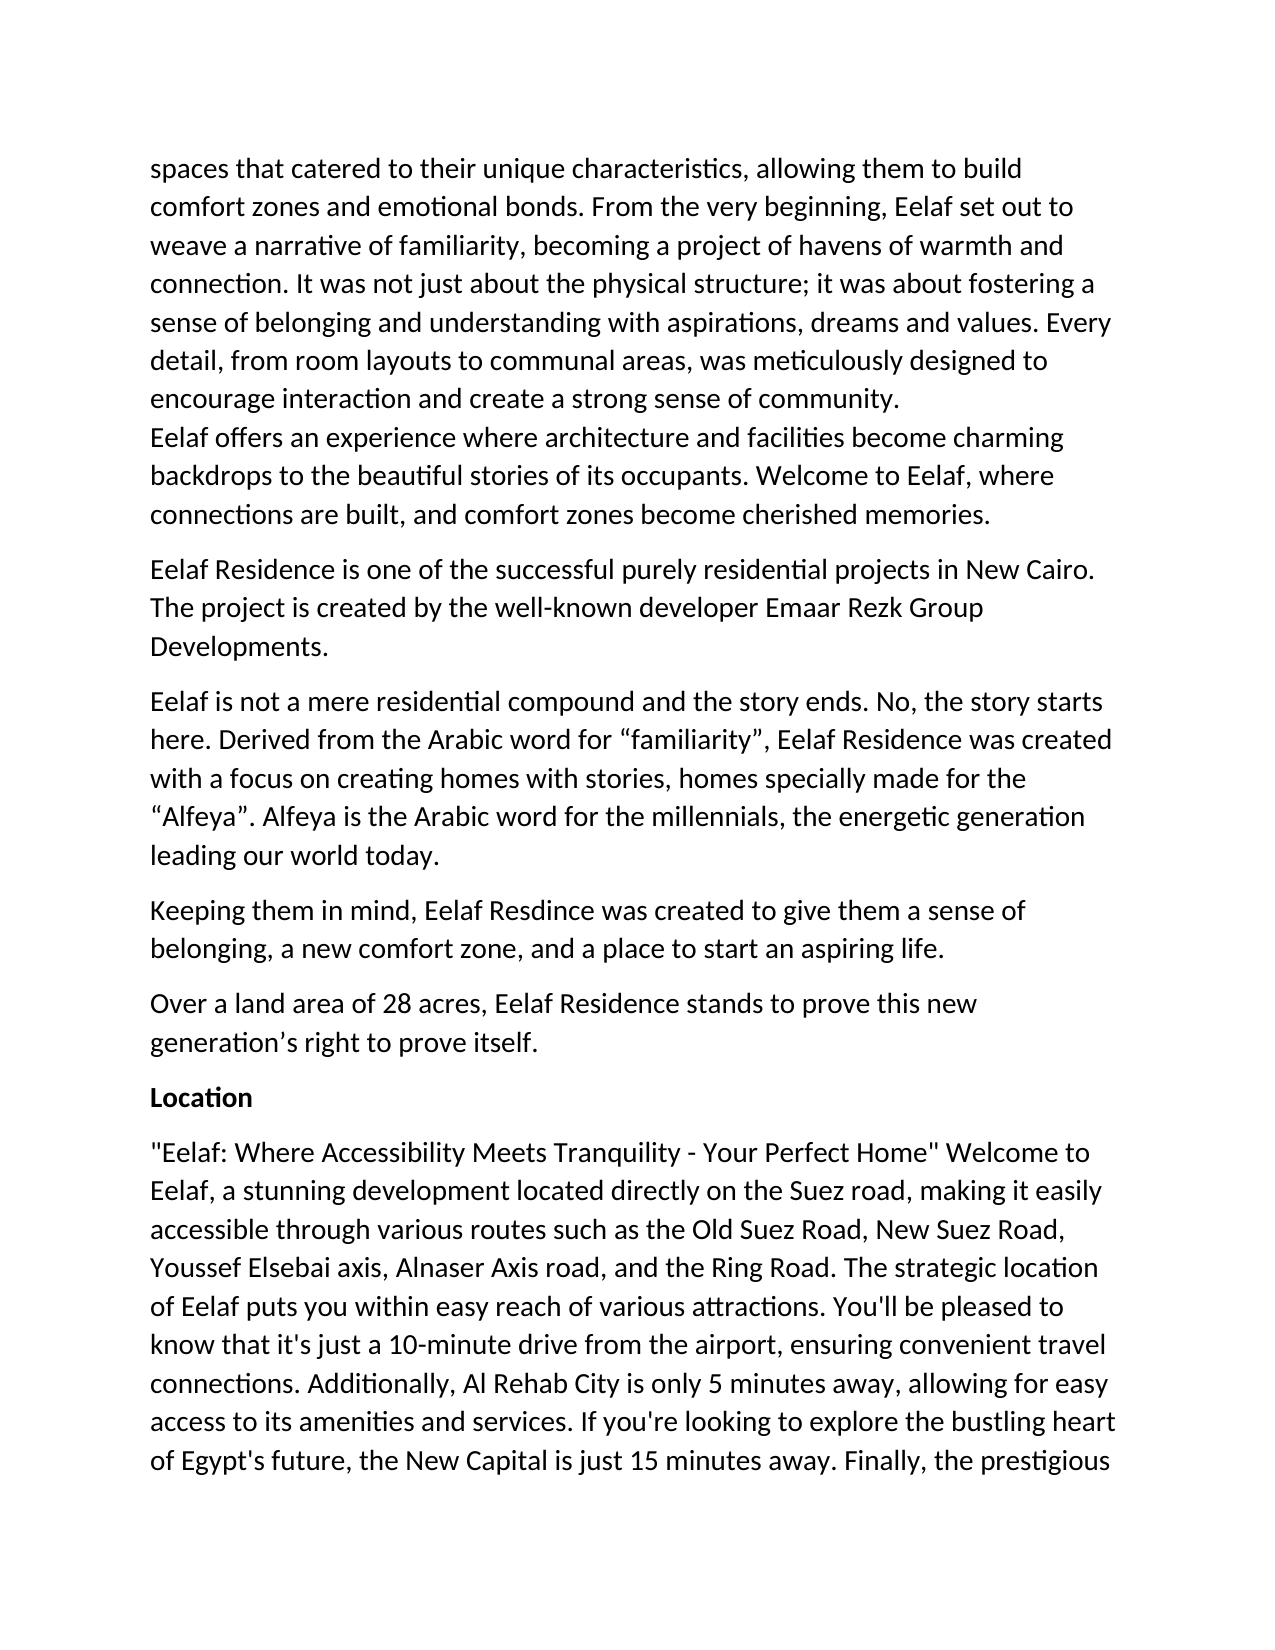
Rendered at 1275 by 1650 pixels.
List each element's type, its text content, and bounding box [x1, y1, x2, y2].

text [150, 1134, 1125, 1477]
text Location [150, 1079, 1125, 1114]
text Keeping them in mind, Eelaf Resdince was created to give them a sense of belonging, a new comfort zone, and a place to start an aspiring life. [150, 892, 1125, 966]
text Eelaf Residence is one of the successful purely residential projects in New Cairo. The project is created by the well-known developer Emaar Rezk Group Developments. [150, 551, 1125, 663]
text Over a land area of 28 acres, Eelaf Residence stands to prove this new generation’s right to prove itself. [150, 985, 1125, 1059]
text Eelaf is not a mere residential compound and the story ends. No, the story starts here. Derived from the Arabic word for “familiarity”, Eelaf Residence was created with a focus on creating homes with stories, homes specially made for the “Alfeya”. Alfeya is the Arabic word for the millennials, the energetic generation leading our world today. [150, 683, 1125, 872]
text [150, 150, 1125, 532]
